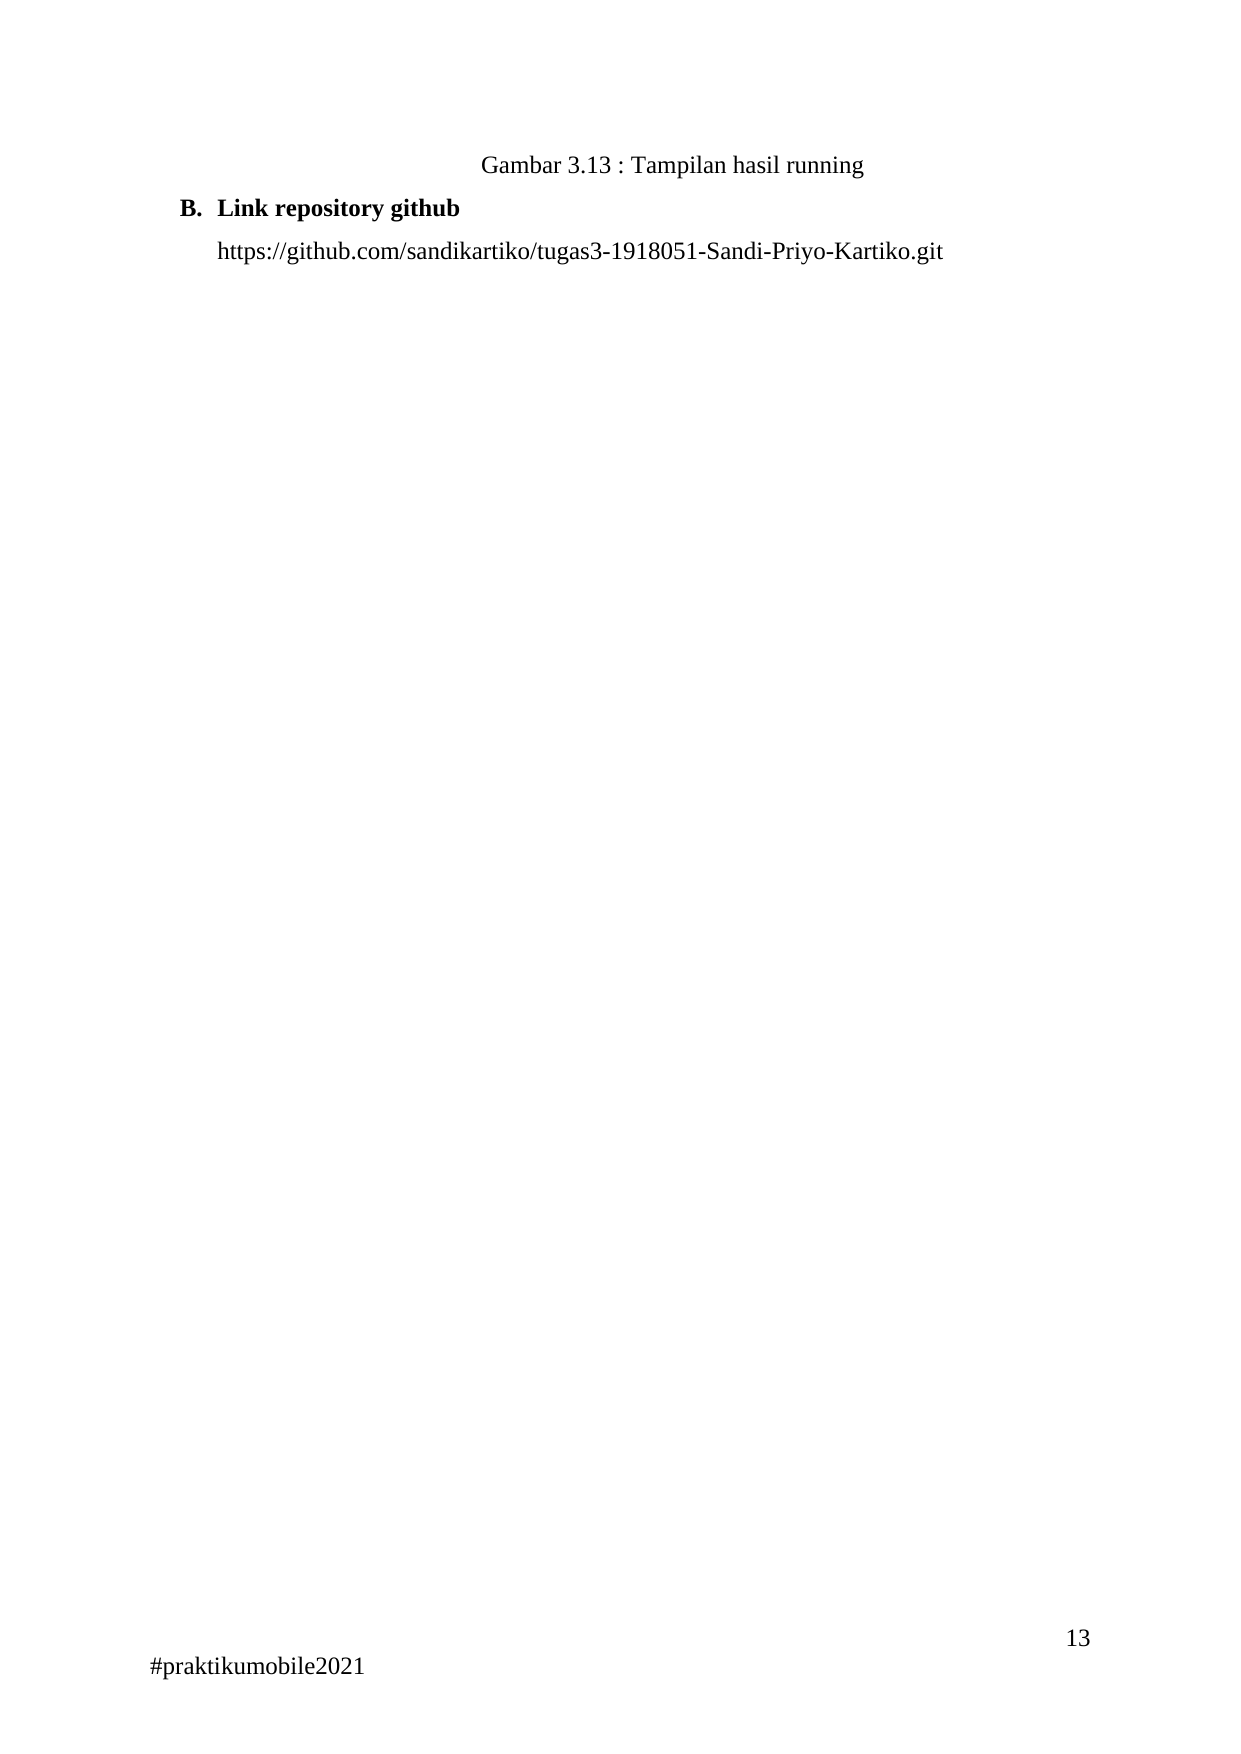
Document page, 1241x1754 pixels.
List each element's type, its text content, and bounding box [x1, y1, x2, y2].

list Link repository github [179, 193, 1090, 222]
list Gambar 3.13 : Tampilan hasil running [254, 150, 1090, 179]
text https://github.com/sandikartiko/tugas3-1918051-Sandi-Priyo-Kartiko.git [150, 236, 1090, 265]
